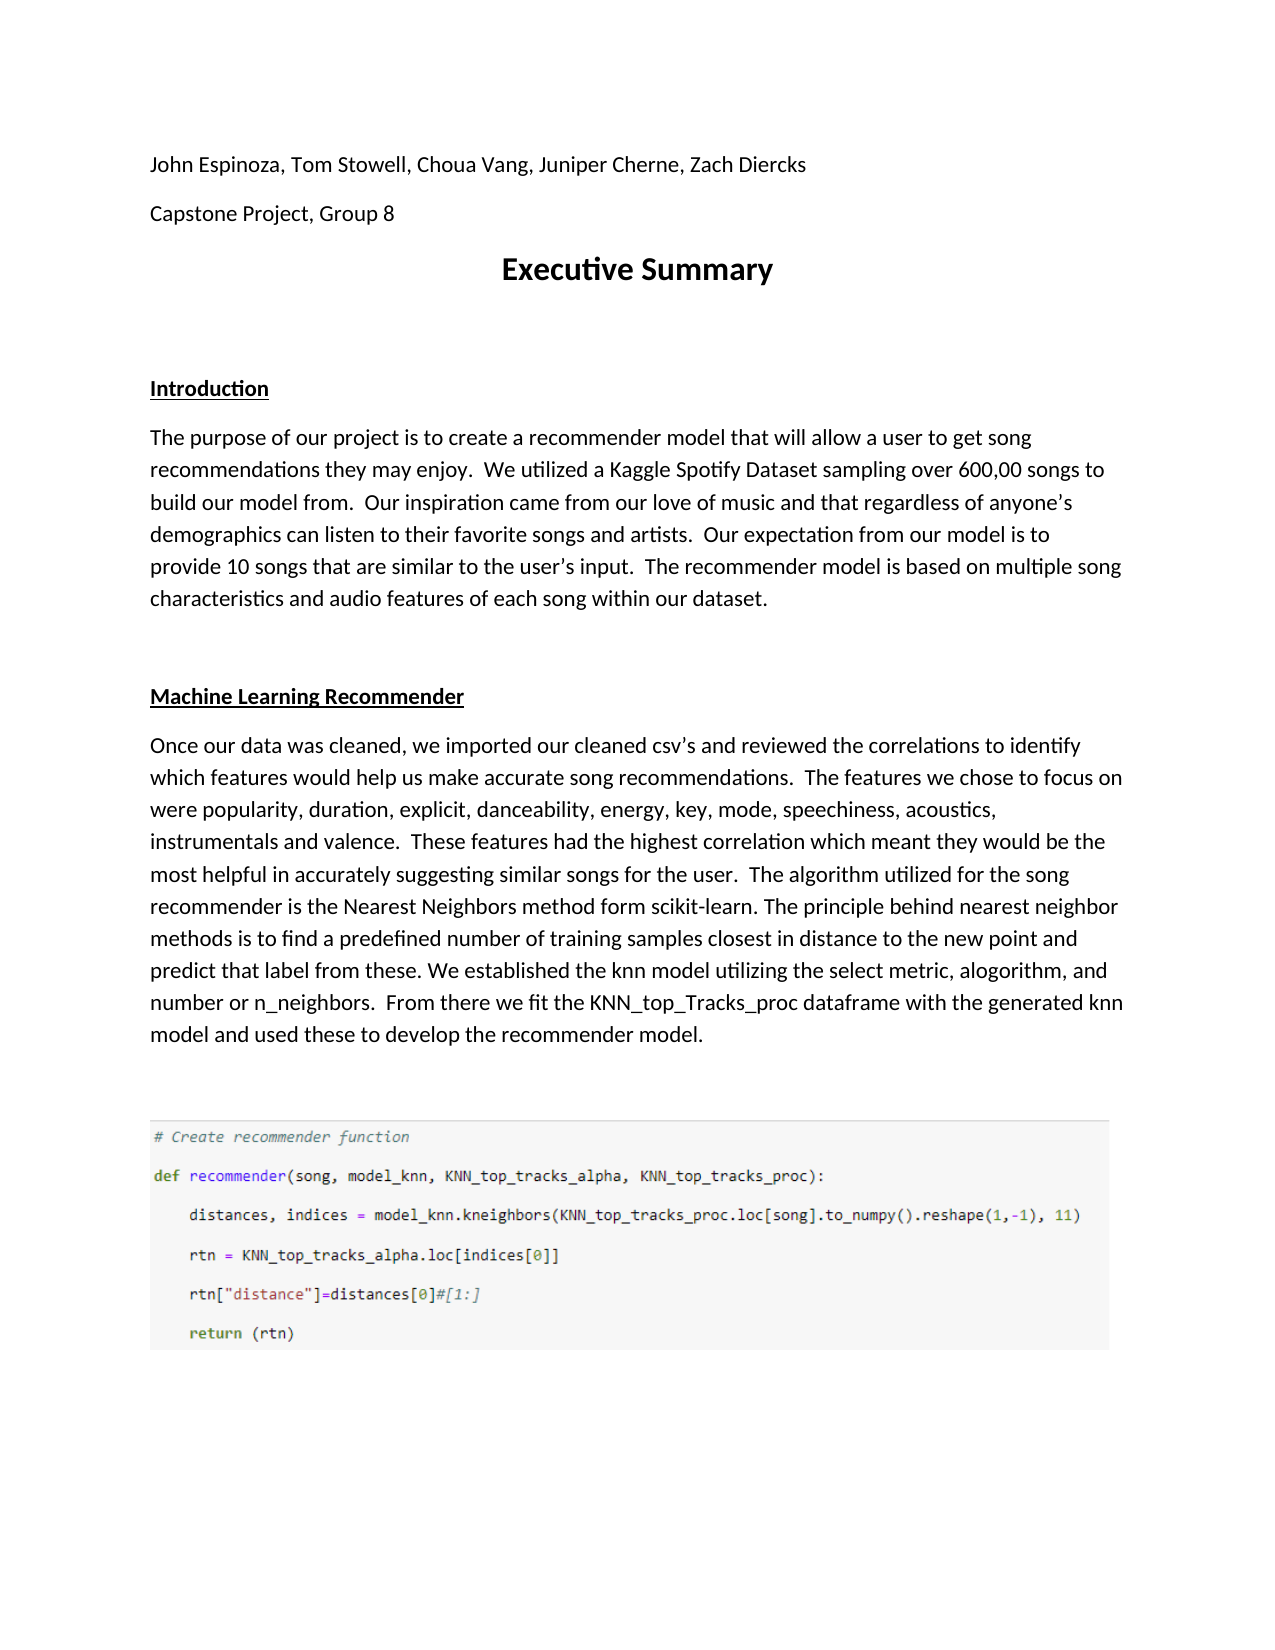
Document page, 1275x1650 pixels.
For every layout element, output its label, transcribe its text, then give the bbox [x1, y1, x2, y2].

text Executive Summary [150, 248, 1125, 288]
text John Espinoza, Tom Stowell, Choua Vang, Juniper Cherne, Zach Diercks [150, 150, 1125, 178]
text Once our data was cleaned, we imported our cleaned csv’s and reviewed the correlations to identify which features would help us make accurate song recommendations. The features we chose to focus on were popularity, duration, explicit, danceability, energy, key, mode, speechiness, acoustics, instrumentals and valence. These features had the highest correlation which meant they would be the most helpful in accurately suggesting similar songs for the user. The algorithm utilized for the song recommender is the Nearest Neighbors method form scikit-learn. The principle behind nearest neighbor methods is to find a predefined number of training samples closest in distance to the new point and predict that label from these. We established the knn model utilizing the select metric, alogorithm, and number or n_neighbors. From there we fit the KNN_top_Tracks_proc dataframe with the generated knn model and used these to develop the recommender model. [150, 731, 1125, 1049]
picture [150, 1118, 1110, 1350]
text Introduction [150, 374, 1125, 403]
text Capstone Project, Group 8 [150, 199, 1125, 227]
text The purpose of our project is to create a recommender model that will allow a user to get song recommendations they may enjoy. We utilized a Kaggle Spotify Dataset sampling over 600,00 songs to build our model from. Our inspiration came from our love of music and that regardless of anyone’s demographics can listen to their favorite songs and artists. Our expectation from our model is to provide 10 songs that are similar to the user’s input. The recommender model is based on multiple song characteristics and audio features of each song within our dataset. [150, 423, 1125, 612]
text Machine Learning Recommender [150, 682, 1125, 710]
